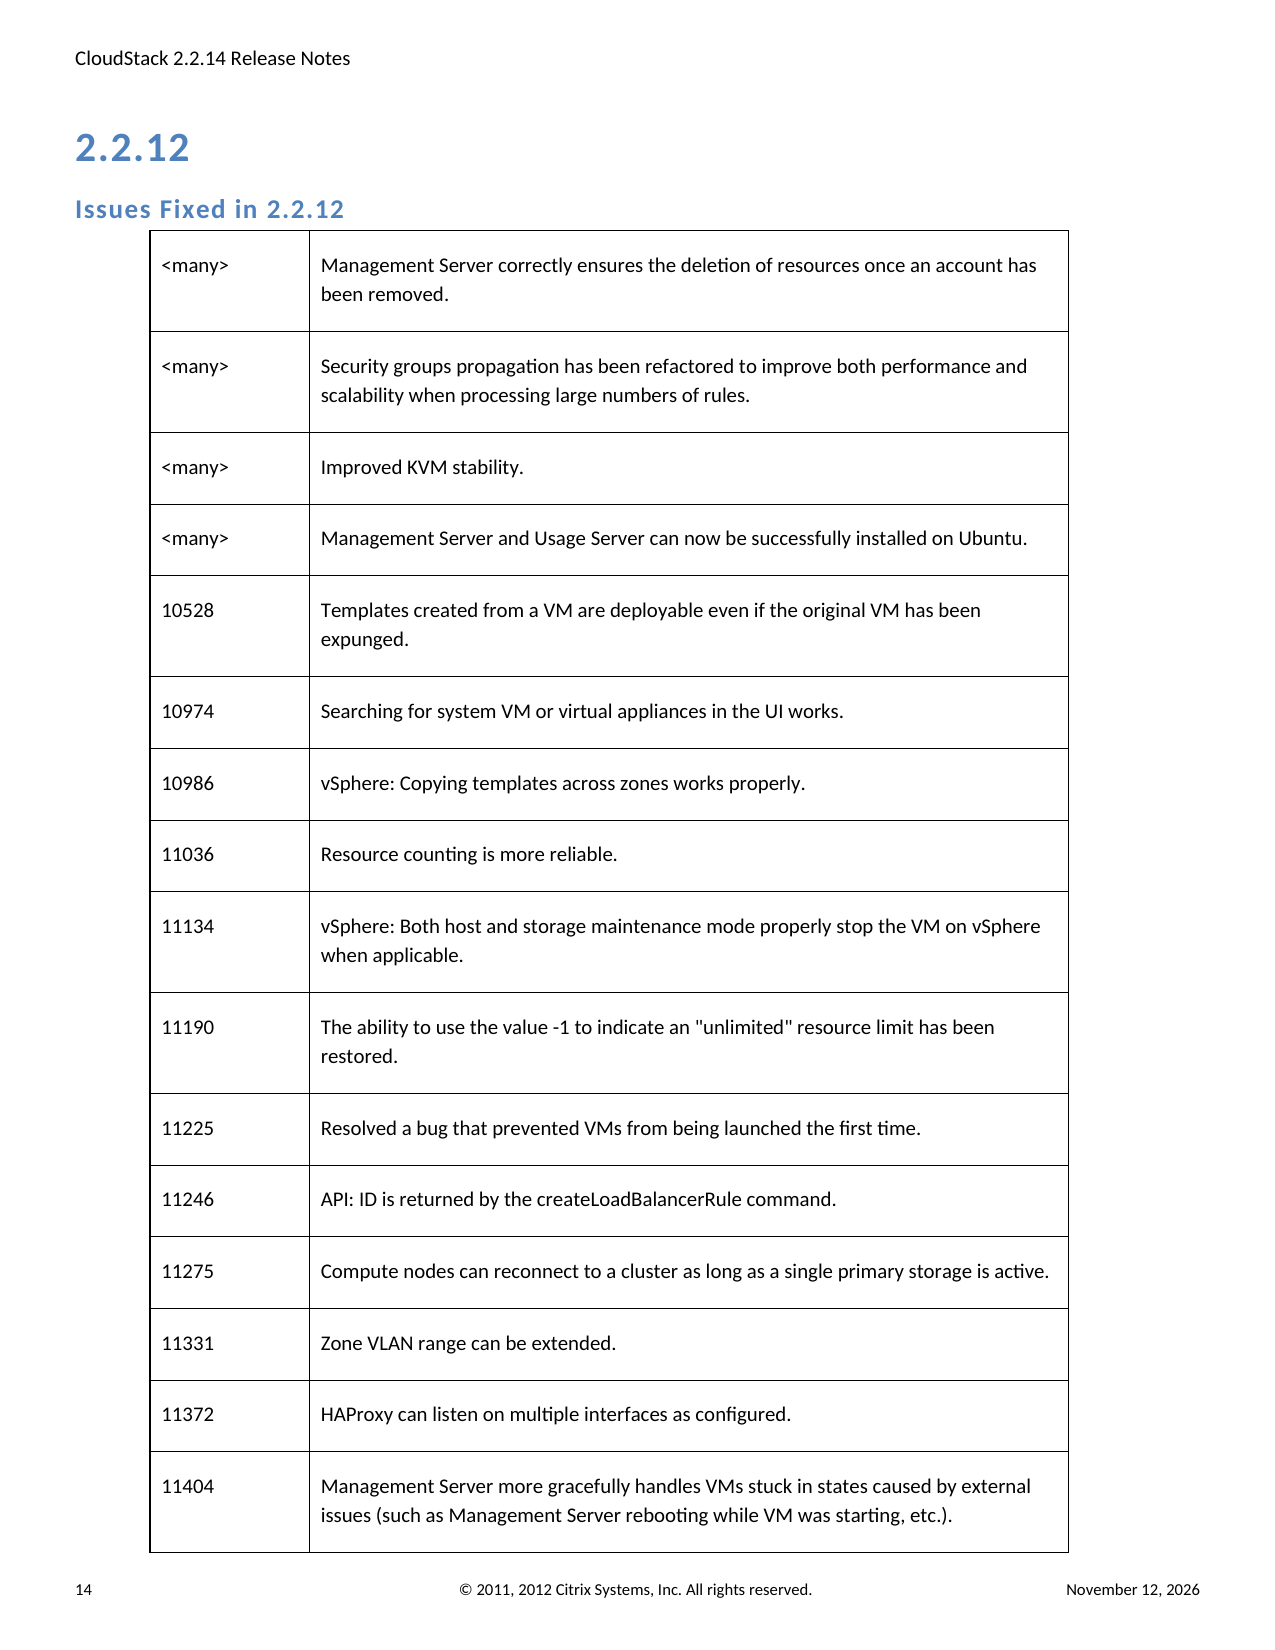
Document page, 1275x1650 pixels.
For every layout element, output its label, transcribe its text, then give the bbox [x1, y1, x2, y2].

table_cell <many> [151, 505, 309, 575]
table_cell 10986 [151, 749, 309, 819]
table_cell 10528 [151, 576, 309, 676]
table_cell 11275 [151, 1237, 309, 1308]
table_cell 11246 [151, 1166, 309, 1236]
table_cell 11225 [151, 1094, 309, 1164]
table_cell vSphere: Copying templates across zones works properly. [310, 749, 1068, 819]
table_header Management Server correctly ensures the deletion of resources once an account has been removed. [310, 231, 1068, 331]
table_cell 11372 [151, 1381, 309, 1451]
table_header <many> [151, 231, 309, 331]
table_cell Management Server and Usage Server can now be successfully installed on Ubuntu. [310, 505, 1068, 575]
table_cell <many> [151, 332, 309, 432]
table_cell <many> [151, 433, 309, 504]
table_cell 11404 [151, 1452, 309, 1552]
table_cell Searching for system VM or virtual appliances in the UI works. [310, 677, 1068, 748]
subtitle Issues Fixed in 2.2.12 [75, 192, 1200, 226]
table_cell Templates created from a VM are deployable even if the original VM has been expunged. [310, 576, 1068, 676]
table_cell Resource counting is more reliable. [310, 821, 1068, 891]
subtitle 2.2.12 [75, 121, 1200, 172]
table_cell HAProxy can listen on multiple interfaces as configured. [310, 1381, 1068, 1451]
table_cell 11036 [151, 821, 309, 891]
table_cell vSphere: Both host and storage maintenance mode properly stop the VM on vSphere when applicable. [310, 892, 1068, 992]
table_cell Zone VLAN range can be extended. [310, 1309, 1068, 1379]
table_cell Security groups propagation has been refactored to improve both performance and scalability when processing large numbers of rules. [310, 332, 1068, 432]
table_cell Resolved a bug that prevented VMs from being launched the first time. [310, 1094, 1068, 1164]
table_cell 11134 [151, 892, 309, 992]
table_cell Compute nodes can reconnect to a cluster as long as a single primary storage is active. [310, 1237, 1068, 1308]
table_cell API: ID is returned by the createLoadBalancerRule command. [310, 1166, 1068, 1236]
table_cell 10974 [151, 677, 309, 748]
table_cell 11331 [151, 1309, 309, 1379]
table_cell Improved KVM stability. [310, 433, 1068, 504]
table_cell Management Server more gracefully handles VMs stuck in states caused by external issues (such as Management Server rebooting while VM was starting, etc.). [310, 1452, 1068, 1552]
table_cell 11190 [151, 993, 309, 1093]
table_cell The ability to use the value -1 to indicate an "unlimited" resource limit has been restored. [310, 993, 1068, 1093]
